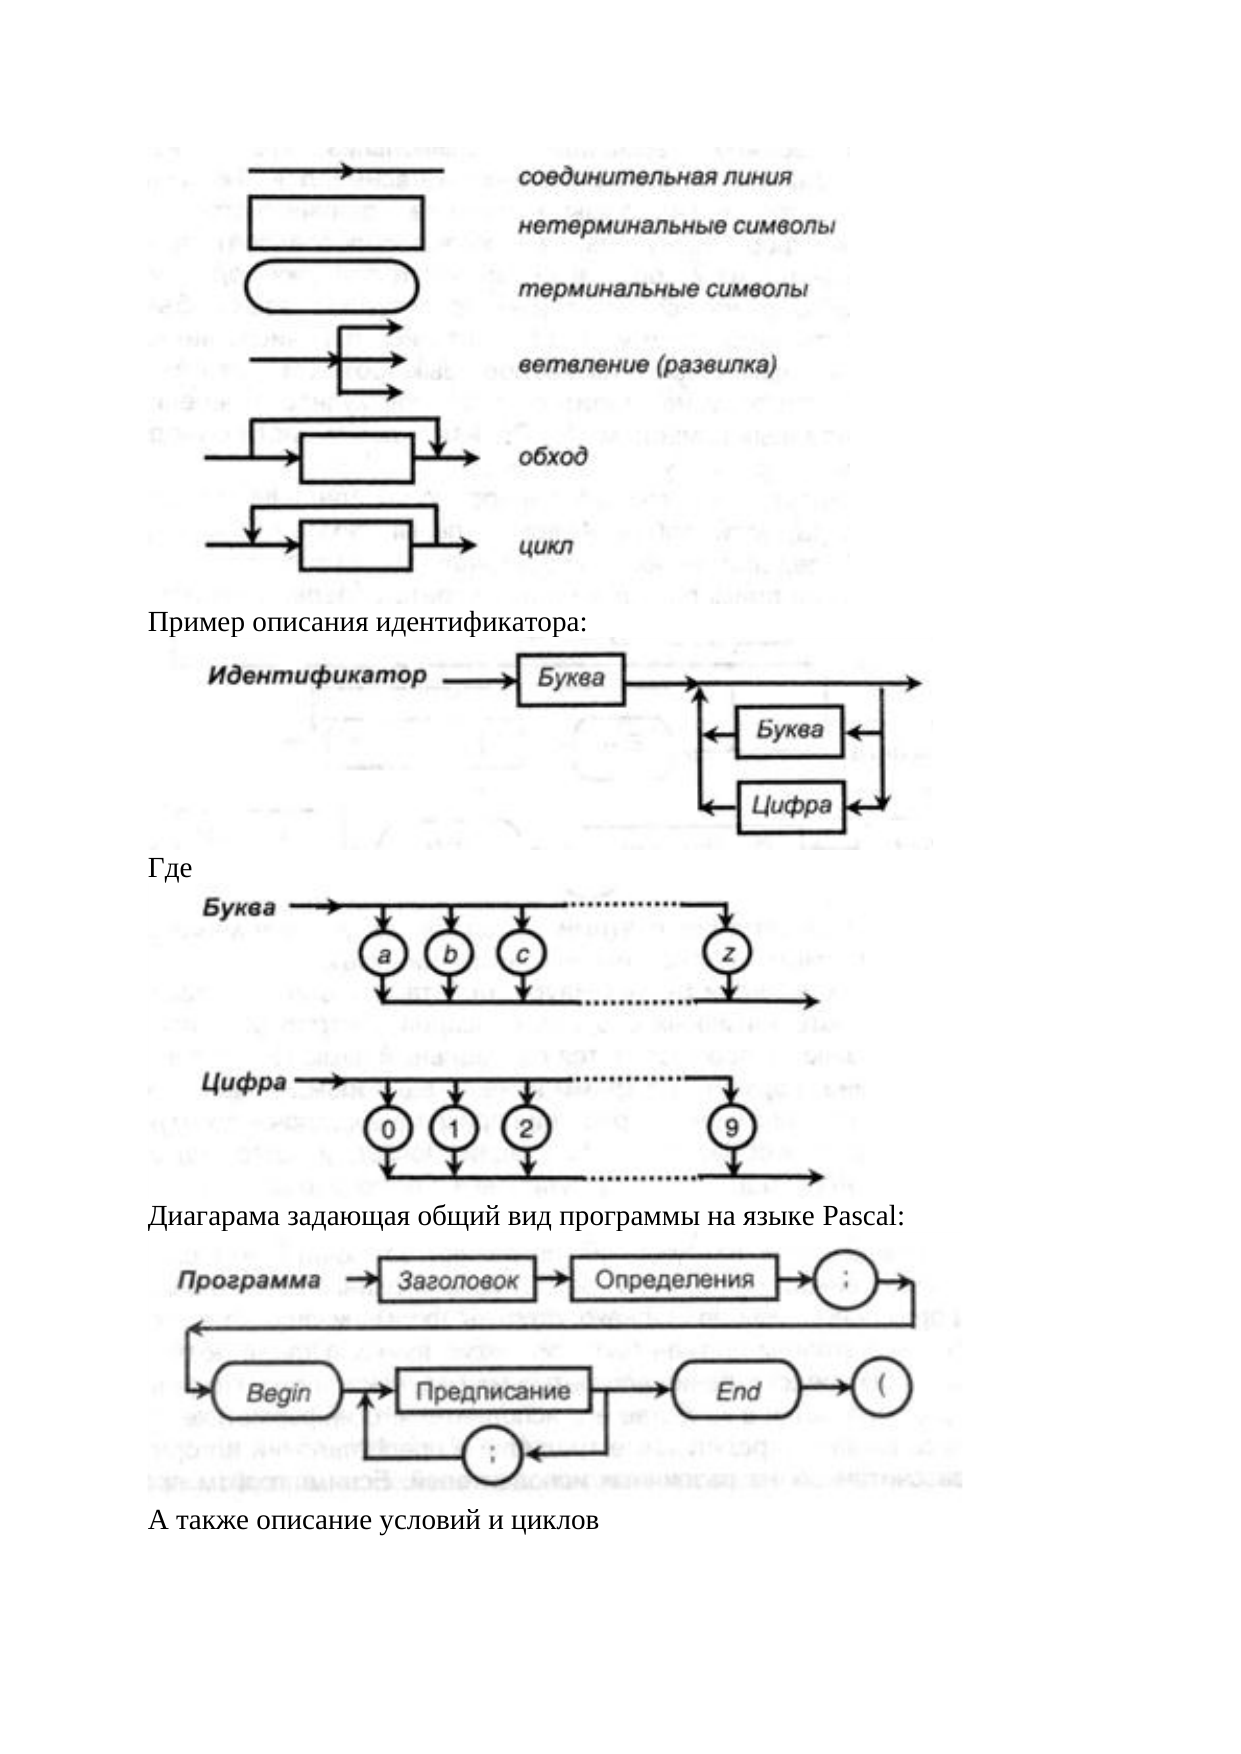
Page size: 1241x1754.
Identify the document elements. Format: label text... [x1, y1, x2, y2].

text Пример описания идентификатора: [148, 604, 1171, 637]
picture [147, 1231, 963, 1503]
text Где [148, 850, 1171, 883]
picture [147, 637, 934, 850]
text Диагарама задающая общий вид программы на языке Pascal: [148, 1198, 1171, 1232]
picture [147, 883, 867, 1199]
picture [147, 147, 850, 604]
text А также описание условий и циклов [148, 1502, 1171, 1536]
